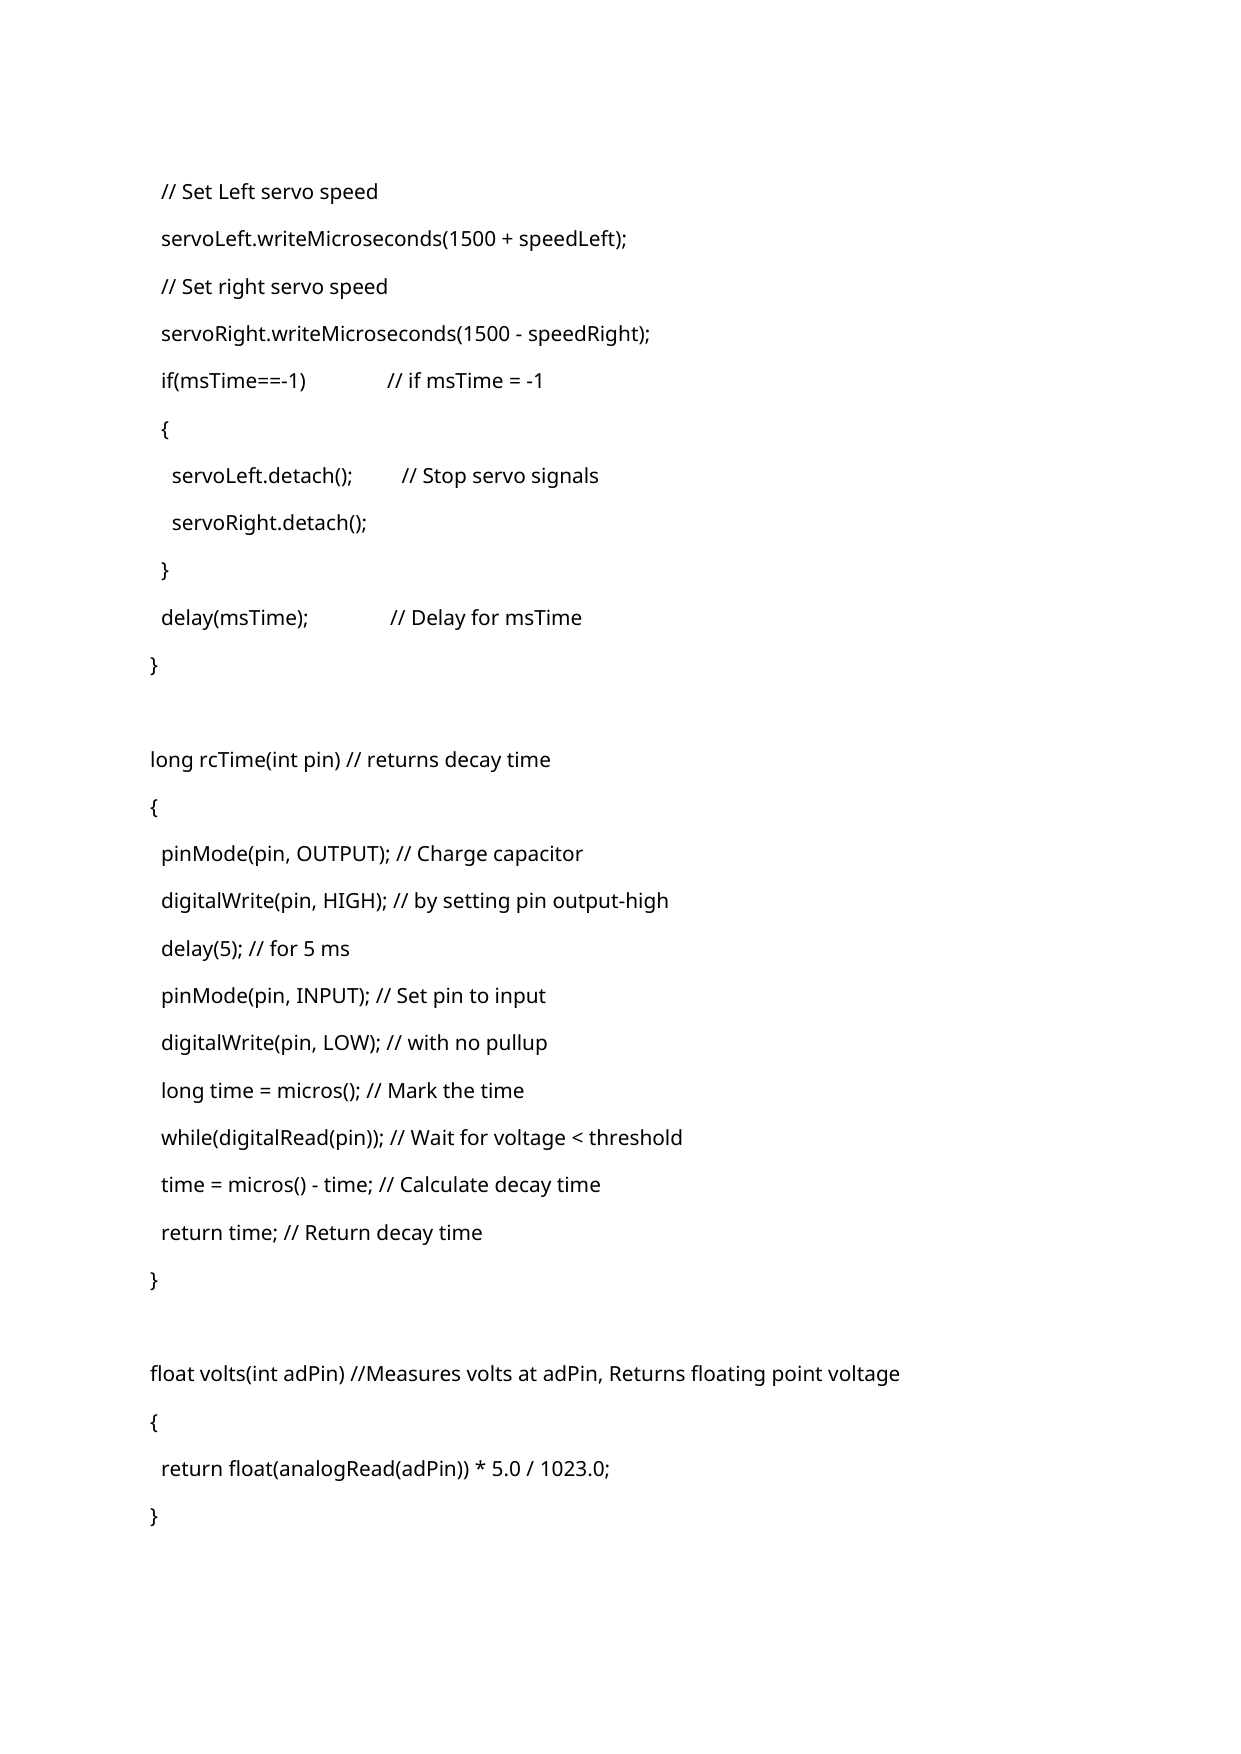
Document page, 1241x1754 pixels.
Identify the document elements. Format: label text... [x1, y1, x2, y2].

text servoLeft.detach(); // Stop servo signals [150, 461, 1090, 489]
text time = micros() - time; // Calculate decay time [150, 1170, 1090, 1199]
text // Set right servo speed [150, 272, 1090, 300]
text delay(msTime); // Delay for msTime [150, 603, 1090, 631]
text servoRight.detach(); [150, 508, 1090, 537]
text float volts(int adPin) //Measures volts at adPin, Returns floating point voltage [150, 1359, 1090, 1388]
text if(msTime==-1) // if msTime = -1 [150, 366, 1090, 395]
text { [150, 414, 1090, 442]
text pinMode(pin, INPUT); // Set pin to input [150, 981, 1090, 1009]
text servoLeft.writeMicroseconds(1500 + speedLeft); [150, 224, 1090, 253]
text delay(5); // for 5 ms [150, 934, 1090, 962]
text return float(analogRead(adPin)) * 5.0 / 1023.0; [150, 1454, 1090, 1482]
text } [150, 650, 1090, 678]
text long time = micros(); // Mark the time [150, 1076, 1090, 1104]
text { [150, 792, 1090, 820]
text return time; // Return decay time [150, 1218, 1090, 1246]
text pinMode(pin, OUTPUT); // Charge capacitor [150, 839, 1090, 868]
text // Set Left servo speed [150, 177, 1090, 206]
text digitalWrite(pin, LOW); // with no pullup [150, 1028, 1090, 1057]
text while(digitalRead(pin)); // Wait for voltage < threshold [150, 1123, 1090, 1151]
text digitalWrite(pin, HIGH); // by setting pin output-high [150, 887, 1090, 915]
text servoRight.writeMicroseconds(1500 - speedRight); [150, 319, 1090, 347]
text } [150, 1501, 1090, 1530]
text } [150, 1265, 1090, 1293]
text } [150, 556, 1090, 584]
text { [150, 1407, 1090, 1435]
text long rcTime(int pin) // returns decay time [150, 745, 1090, 773]
